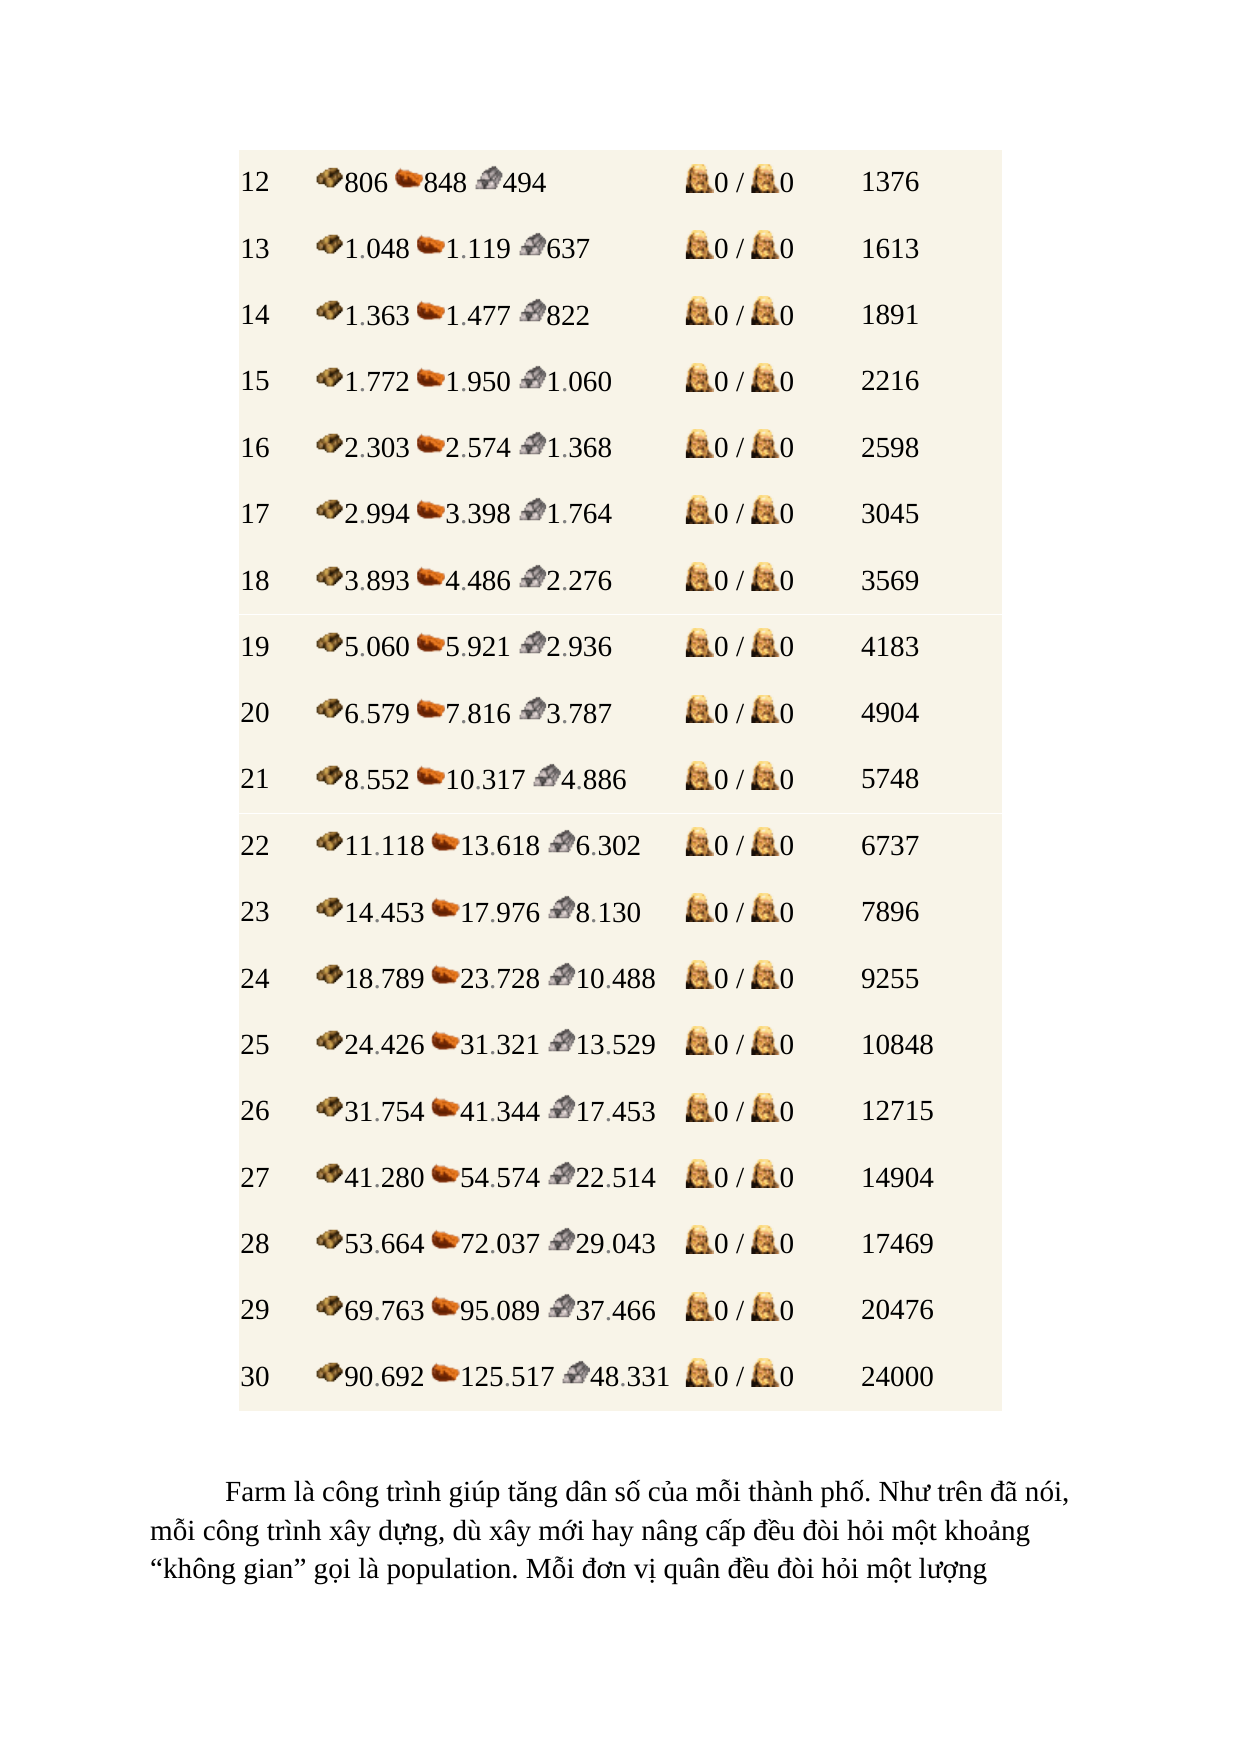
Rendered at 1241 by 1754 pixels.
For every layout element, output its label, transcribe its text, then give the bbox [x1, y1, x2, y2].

table_cell 25 [239, 1013, 314, 1079]
picture [316, 827, 344, 856]
table_cell 806 848 494 [314, 150, 684, 216]
table_cell 0 / 0 [684, 1344, 859, 1411]
picture [547, 1292, 576, 1321]
picture [547, 1026, 576, 1055]
table_cell 14.453 17.976 8.130 [314, 880, 684, 946]
table_cell 0 / 0 [684, 1278, 859, 1344]
table_cell 2.303 2.574 1.368 [314, 415, 684, 482]
table_cell 23 [239, 880, 314, 946]
picture [547, 893, 576, 922]
picture [518, 296, 547, 325]
table_cell 1891 [859, 283, 1002, 349]
table_cell 0 / 0 [684, 814, 859, 880]
table_cell 14904 [859, 1145, 1002, 1212]
table_cell 0 / 0 [684, 1013, 859, 1079]
picture [751, 1225, 780, 1254]
table_cell 3569 [859, 548, 1002, 614]
table_cell 27 [239, 1145, 314, 1212]
picture [532, 761, 561, 790]
picture [685, 164, 714, 193]
table_cell 2.994 3.398 1.764 [314, 482, 684, 548]
table_cell 14 [239, 283, 314, 349]
picture [547, 1159, 576, 1188]
table_cell 10848 [859, 1013, 1002, 1079]
picture [518, 628, 547, 657]
table_cell 41.280 54.574 22.514 [314, 1145, 684, 1212]
table_cell 4183 [859, 615, 1002, 681]
picture [685, 1026, 714, 1055]
picture [751, 429, 780, 458]
table_cell 13 [239, 216, 314, 283]
table_cell 9255 [859, 946, 1002, 1013]
table_cell 18.789 23.728 10.488 [314, 946, 684, 1013]
picture [316, 495, 344, 524]
table_cell 8.552 10.317 4.886 [314, 747, 684, 813]
table_cell 3045 [859, 482, 1002, 548]
picture [751, 695, 780, 723]
table_cell 1.363 1.477 822 [314, 283, 684, 349]
table_cell 20 [239, 681, 314, 747]
table_cell 28 [239, 1212, 314, 1278]
picture [417, 562, 445, 591]
picture [316, 363, 344, 392]
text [150, 1474, 1090, 1585]
table_cell 6.579 7.816 3.787 [314, 681, 684, 747]
table_cell 11.118 13.618 6.302 [314, 814, 684, 880]
picture [685, 960, 714, 989]
picture [316, 695, 344, 723]
picture [316, 1026, 344, 1055]
table_cell 26 [239, 1079, 314, 1145]
table_cell 69.763 95.089 37.466 [314, 1278, 684, 1344]
picture [685, 1225, 714, 1254]
table_cell 0 / 0 [684, 548, 859, 614]
table_cell 6737 [859, 814, 1002, 880]
table_cell 21 [239, 747, 314, 813]
picture [431, 827, 460, 856]
table_cell 15 [239, 349, 314, 415]
picture [685, 628, 714, 657]
table_cell 5.060 5.921 2.936 [314, 615, 684, 681]
picture [431, 1026, 460, 1055]
table_cell 24.426 31.321 13.529 [314, 1013, 684, 1079]
picture [685, 296, 714, 325]
picture [316, 429, 344, 458]
picture [685, 1159, 714, 1188]
table_cell 0 / 0 [684, 216, 859, 283]
picture [518, 695, 547, 723]
table_cell 24000 [859, 1344, 1002, 1411]
picture [518, 562, 547, 591]
picture [751, 363, 780, 392]
picture [316, 1159, 344, 1188]
table_cell 22 [239, 814, 314, 880]
picture [316, 1225, 344, 1254]
picture [547, 960, 576, 989]
picture [316, 960, 344, 989]
table_cell 4904 [859, 681, 1002, 747]
picture [547, 1093, 576, 1122]
table_cell 19 [239, 615, 314, 681]
picture [316, 893, 344, 922]
table_cell 0 / 0 [684, 283, 859, 349]
picture [685, 695, 714, 723]
table_cell 0 / 0 [684, 1145, 859, 1212]
table_cell 7896 [859, 880, 1002, 946]
picture [685, 893, 714, 922]
picture [685, 761, 714, 790]
table_cell 17469 [859, 1212, 1002, 1278]
table_cell 17 [239, 482, 314, 548]
picture [751, 761, 780, 790]
table_cell 0 / 0 [684, 615, 859, 681]
table_cell 16 [239, 415, 314, 482]
table_cell 31.754 41.344 17.453 [314, 1079, 684, 1145]
table_cell 2216 [859, 349, 1002, 415]
picture [685, 1358, 714, 1387]
picture [518, 230, 547, 259]
picture [751, 1159, 780, 1188]
picture [316, 1292, 344, 1321]
picture [685, 1292, 714, 1321]
picture [395, 164, 424, 193]
table_cell 1.772 1.950 1.060 [314, 349, 684, 415]
picture [751, 1026, 780, 1055]
picture [751, 628, 780, 657]
picture [316, 628, 344, 657]
picture [751, 893, 780, 922]
picture [685, 1093, 714, 1122]
picture [316, 230, 344, 259]
picture [751, 1292, 780, 1321]
picture [518, 363, 547, 392]
table_cell 0 / 0 [684, 1079, 859, 1145]
picture [751, 960, 780, 989]
picture [316, 562, 344, 591]
picture [417, 761, 445, 790]
picture [751, 495, 780, 524]
picture [518, 495, 547, 524]
picture [685, 495, 714, 524]
picture [431, 1358, 460, 1387]
table_cell 5748 [859, 747, 1002, 813]
table_cell 0 / 0 [684, 946, 859, 1013]
picture [751, 230, 780, 259]
table_cell 0 / 0 [684, 747, 859, 813]
picture [431, 1292, 460, 1321]
picture [547, 827, 576, 856]
table_cell 29 [239, 1278, 314, 1344]
picture [474, 164, 503, 193]
picture [685, 363, 714, 392]
picture [751, 1358, 780, 1387]
picture [751, 296, 780, 325]
table_cell 1.048 1.119 637 [314, 216, 684, 283]
picture [431, 1093, 460, 1122]
picture [316, 164, 344, 193]
picture [431, 893, 460, 922]
table_cell 12 [239, 150, 314, 216]
picture [431, 1225, 460, 1254]
table_cell 1613 [859, 216, 1002, 283]
picture [561, 1358, 590, 1387]
table_cell 0 / 0 [684, 681, 859, 747]
picture [685, 230, 714, 259]
picture [417, 296, 445, 325]
picture [431, 1159, 460, 1188]
picture [751, 562, 780, 591]
table_cell 0 / 0 [684, 1212, 859, 1278]
picture [751, 827, 780, 856]
picture [316, 1093, 344, 1122]
picture [417, 429, 445, 458]
picture [417, 495, 445, 524]
table_cell 0 / 0 [684, 349, 859, 415]
table_cell 53.664 72.037 29.043 [314, 1212, 684, 1278]
table_cell 3.893 4.486 2.276 [314, 548, 684, 614]
picture [685, 562, 714, 591]
table_cell 18 [239, 548, 314, 614]
table_cell 90.692 125.517 48.331 [314, 1344, 684, 1411]
picture [316, 1358, 344, 1387]
table_cell 1376 [859, 150, 1002, 216]
table_cell 2598 [859, 415, 1002, 482]
table_cell 12715 [859, 1079, 1002, 1145]
picture [751, 164, 780, 193]
picture [417, 363, 445, 392]
picture [751, 1093, 780, 1122]
picture [316, 296, 344, 325]
table_cell 0 / 0 [684, 880, 859, 946]
picture [316, 761, 344, 790]
table_cell 30 [239, 1344, 314, 1411]
table_cell 0 / 0 [684, 150, 859, 216]
picture [685, 827, 714, 856]
picture [417, 230, 445, 259]
picture [547, 1225, 576, 1254]
picture [685, 429, 714, 458]
table_cell 0 / 0 [684, 415, 859, 482]
picture [518, 429, 547, 458]
picture [417, 628, 445, 657]
picture [417, 695, 445, 723]
table_cell 0 / 0 [684, 482, 859, 548]
table_cell 24 [239, 946, 314, 1013]
table_cell 20476 [859, 1278, 1002, 1344]
picture [431, 960, 460, 989]
